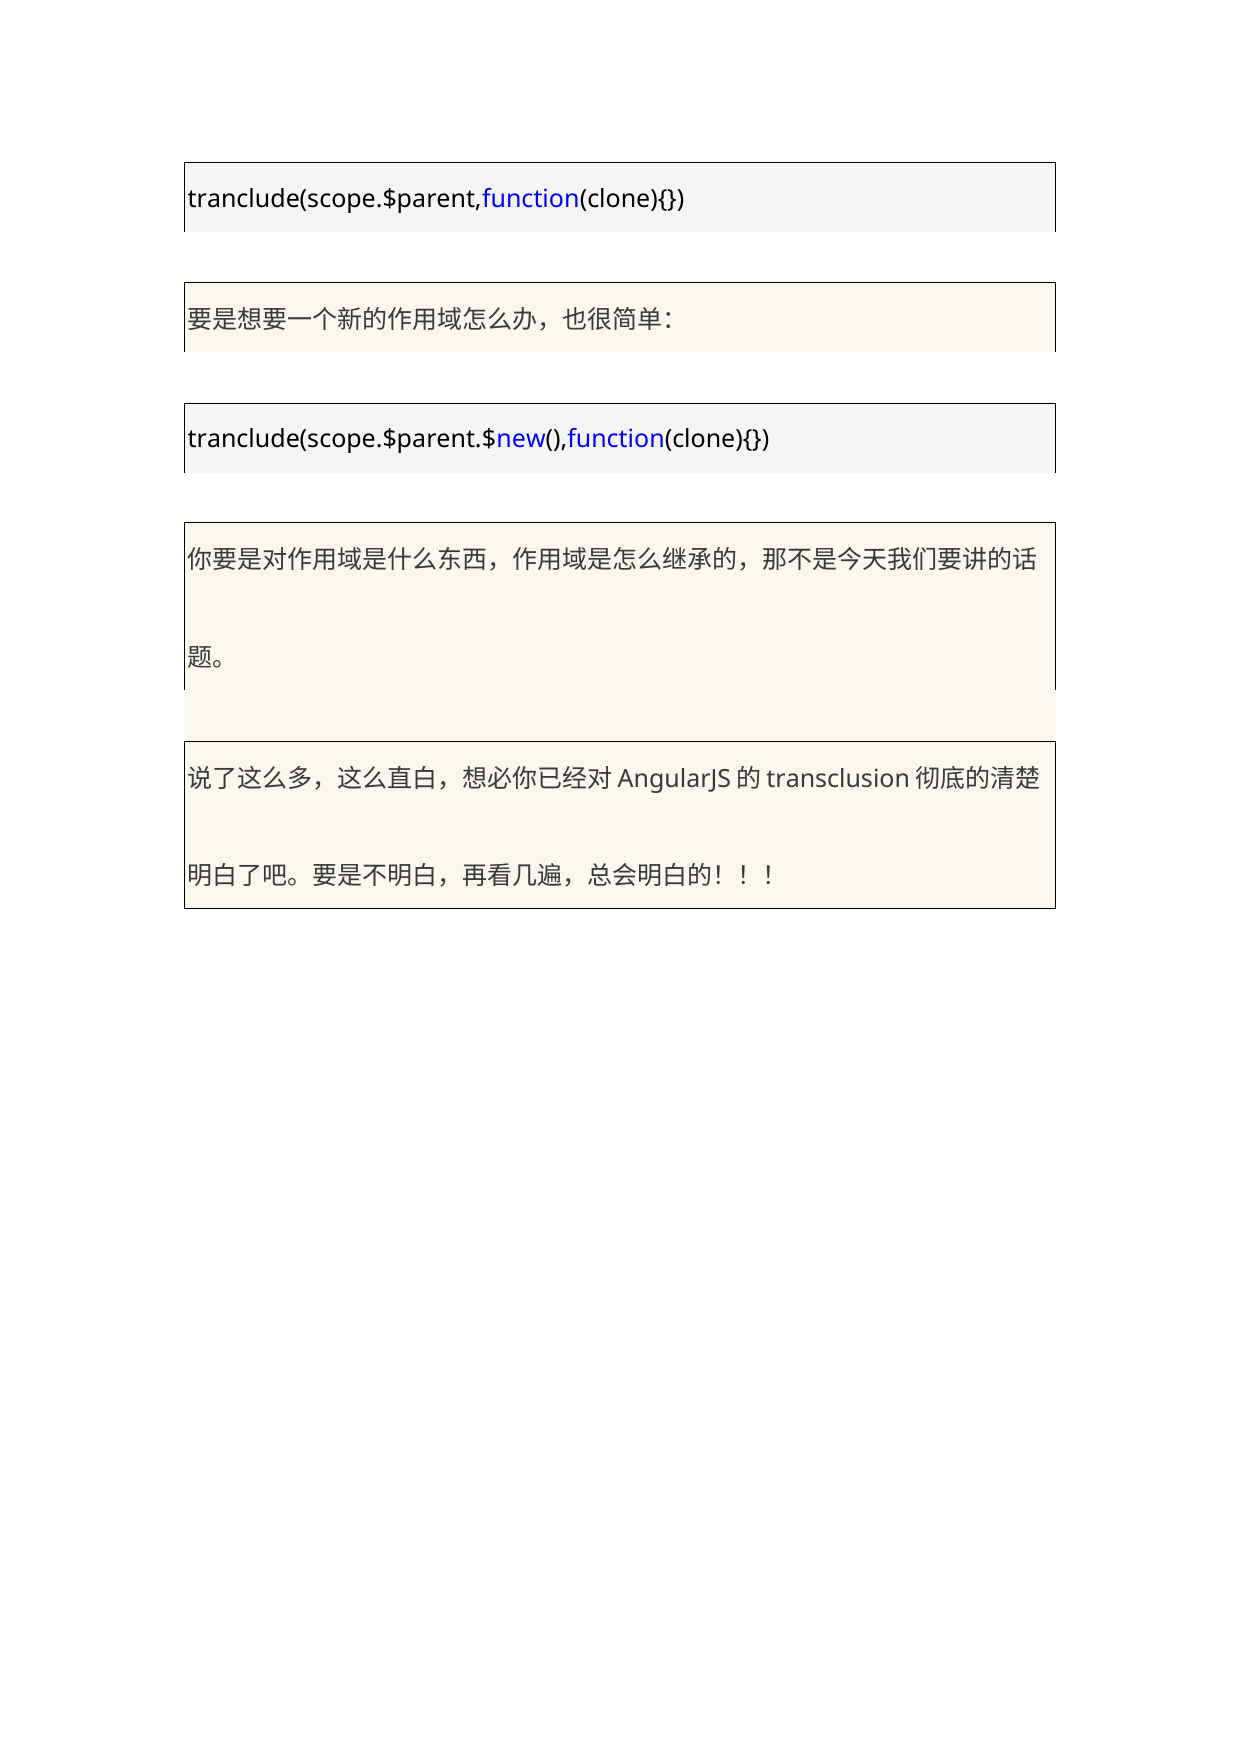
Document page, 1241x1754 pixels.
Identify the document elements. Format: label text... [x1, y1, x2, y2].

text 说了这么多，这么直白，想必你已经对AngularJS的transclusion彻底的清楚明白了吧。要是不明白，再看几遍，总会明白的！！！ [185, 742, 1055, 908]
text tranclude(scope.$parent,function(clone){}) [185, 163, 1055, 232]
text 要是想要一个新的作用域怎么办，也很简单： [185, 283, 1055, 352]
text 你要是对作用域是什么东西，作用域是怎么继承的，那不是今天我们要讲的话题。 [185, 523, 1055, 690]
text tranclude(scope.$parent.$new(),function(clone){}) [185, 404, 1055, 473]
